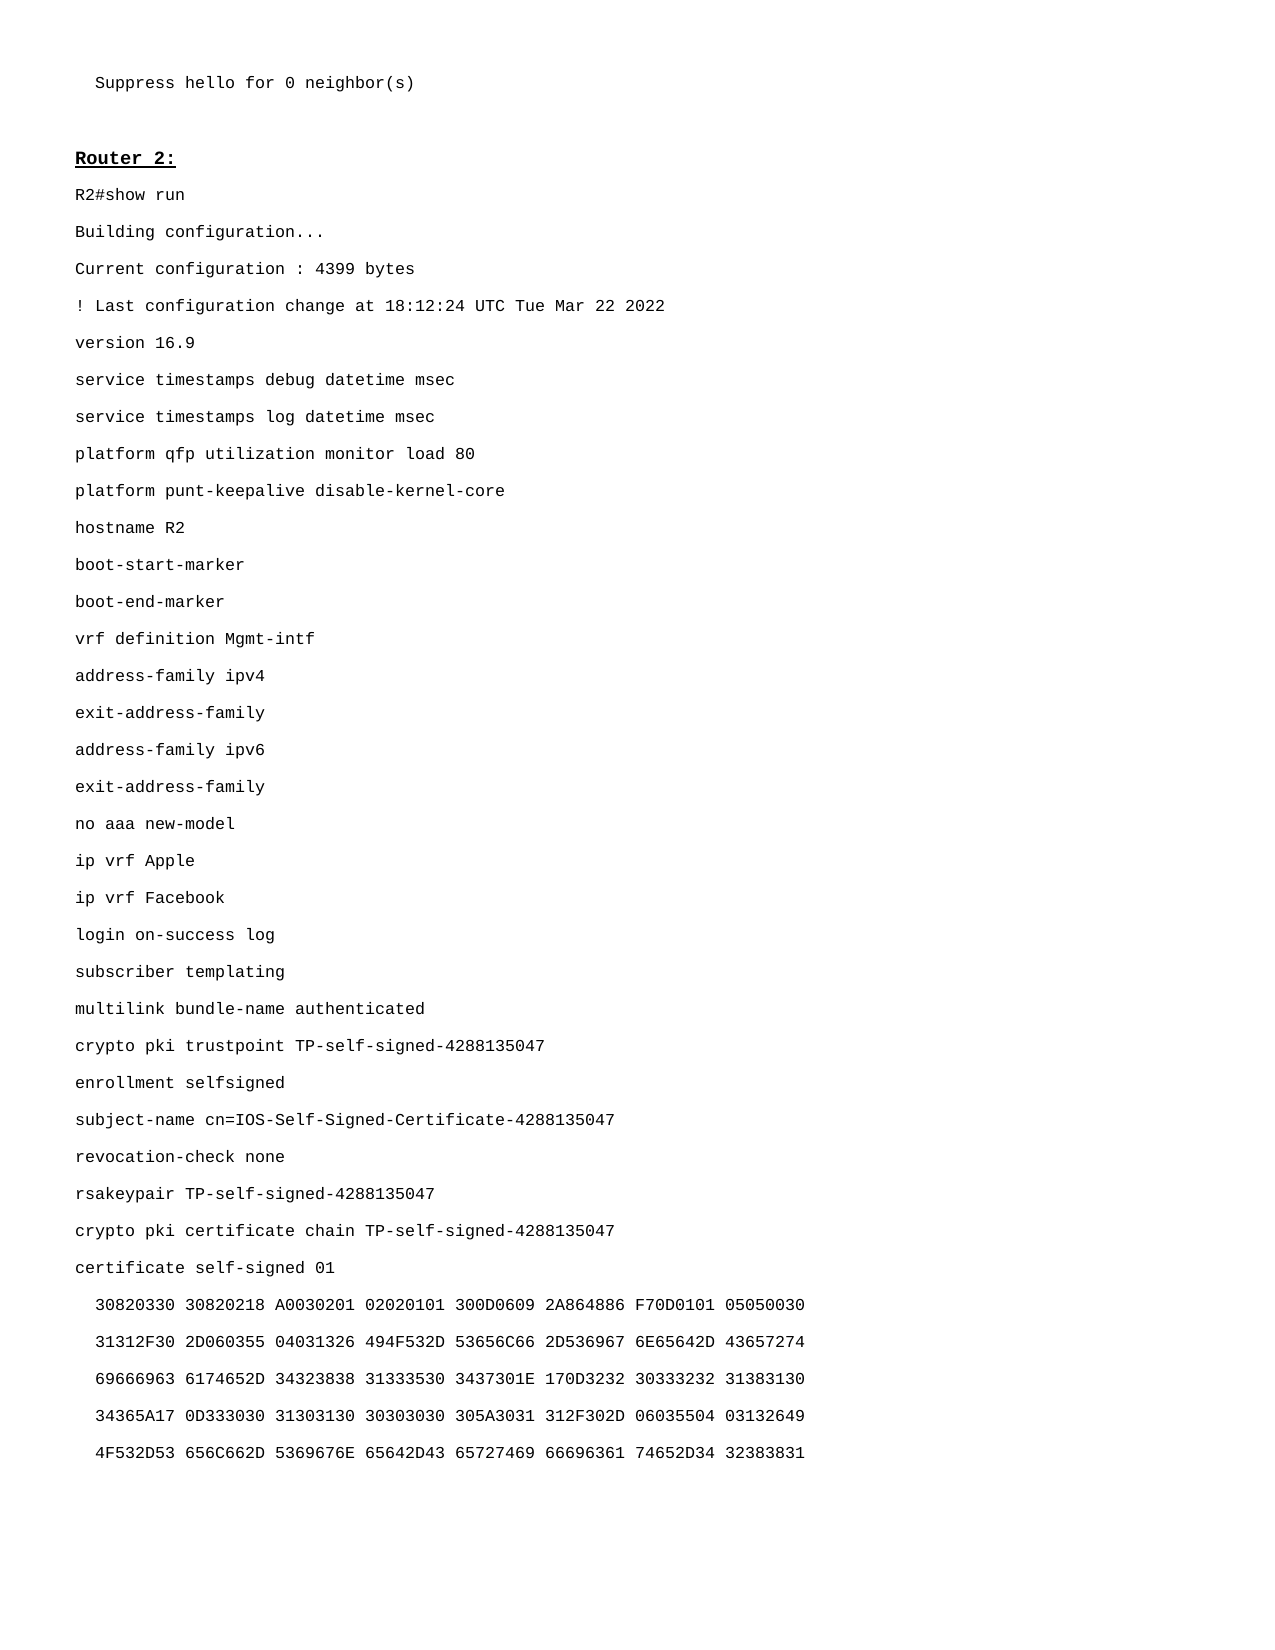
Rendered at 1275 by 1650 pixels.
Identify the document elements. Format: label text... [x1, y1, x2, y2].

text R2#show run [75, 187, 1200, 206]
text address-family ipv6 [75, 742, 1200, 760]
text address-family ipv4 [75, 668, 1200, 686]
text version 16.9 [75, 335, 1200, 354]
text ! Last configuration change at 18:12:24 UTC Tue Mar 22 2022 [75, 298, 1200, 317]
text Building configuration... [75, 224, 1200, 243]
text Router 2: [75, 149, 1200, 170]
text service timestamps log datetime msec [75, 409, 1200, 428]
text revocation-check none [75, 1148, 1200, 1167]
text multilink bundle-name authenticated [75, 1000, 1200, 1019]
text crypto pki certificate chain TP-self-signed-4288135047 [75, 1222, 1200, 1241]
text 31312F30 2D060355 04031326 494F532D 53656C66 2D536967 6E65642D 43657274 [75, 1333, 1200, 1352]
text vrf definition Mgmt-intf [75, 631, 1200, 649]
text no aaa new-model [75, 816, 1200, 834]
text login on-success log [75, 926, 1200, 945]
text subscriber templating [75, 963, 1200, 982]
text boot-end-marker [75, 594, 1200, 612]
text 4F532D53 656C662D 5369676E 65642D43 65727469 66696361 74652D34 32383831 [75, 1444, 1200, 1463]
text subject-name cn=IOS-Self-Signed-Certificate-4288135047 [75, 1111, 1200, 1130]
text Current configuration : 4399 bytes [75, 261, 1200, 280]
text boot-start-marker [75, 557, 1200, 576]
text ip vrf Facebook [75, 889, 1200, 908]
text Suppress hello for 0 neighbor(s) [75, 75, 1200, 94]
text 30820330 30820218 A0030201 02020101 300D0609 2A864886 F70D0101 05050030 [75, 1296, 1200, 1315]
text hostname R2 [75, 520, 1200, 538]
text rsakeypair TP-self-signed-4288135047 [75, 1185, 1200, 1204]
text enrollment selfsigned [75, 1074, 1200, 1093]
text 69666963 6174652D 34323838 31333530 3437301E 170D3232 30333232 31383130 [75, 1370, 1200, 1389]
text platform punt-keepalive disable-kernel-core [75, 483, 1200, 502]
text platform qfp utilization monitor load 80 [75, 446, 1200, 464]
text service timestamps debug datetime msec [75, 372, 1200, 391]
text exit-address-family [75, 704, 1200, 723]
text 34365A17 0D333030 31303130 30303030 305A3031 312F302D 06035504 03132649 [75, 1407, 1200, 1426]
text certificate self-signed 01 [75, 1259, 1200, 1278]
text crypto pki trustpoint TP-self-signed-4288135047 [75, 1037, 1200, 1056]
text exit-address-family [75, 778, 1200, 797]
text ip vrf Apple [75, 852, 1200, 871]
